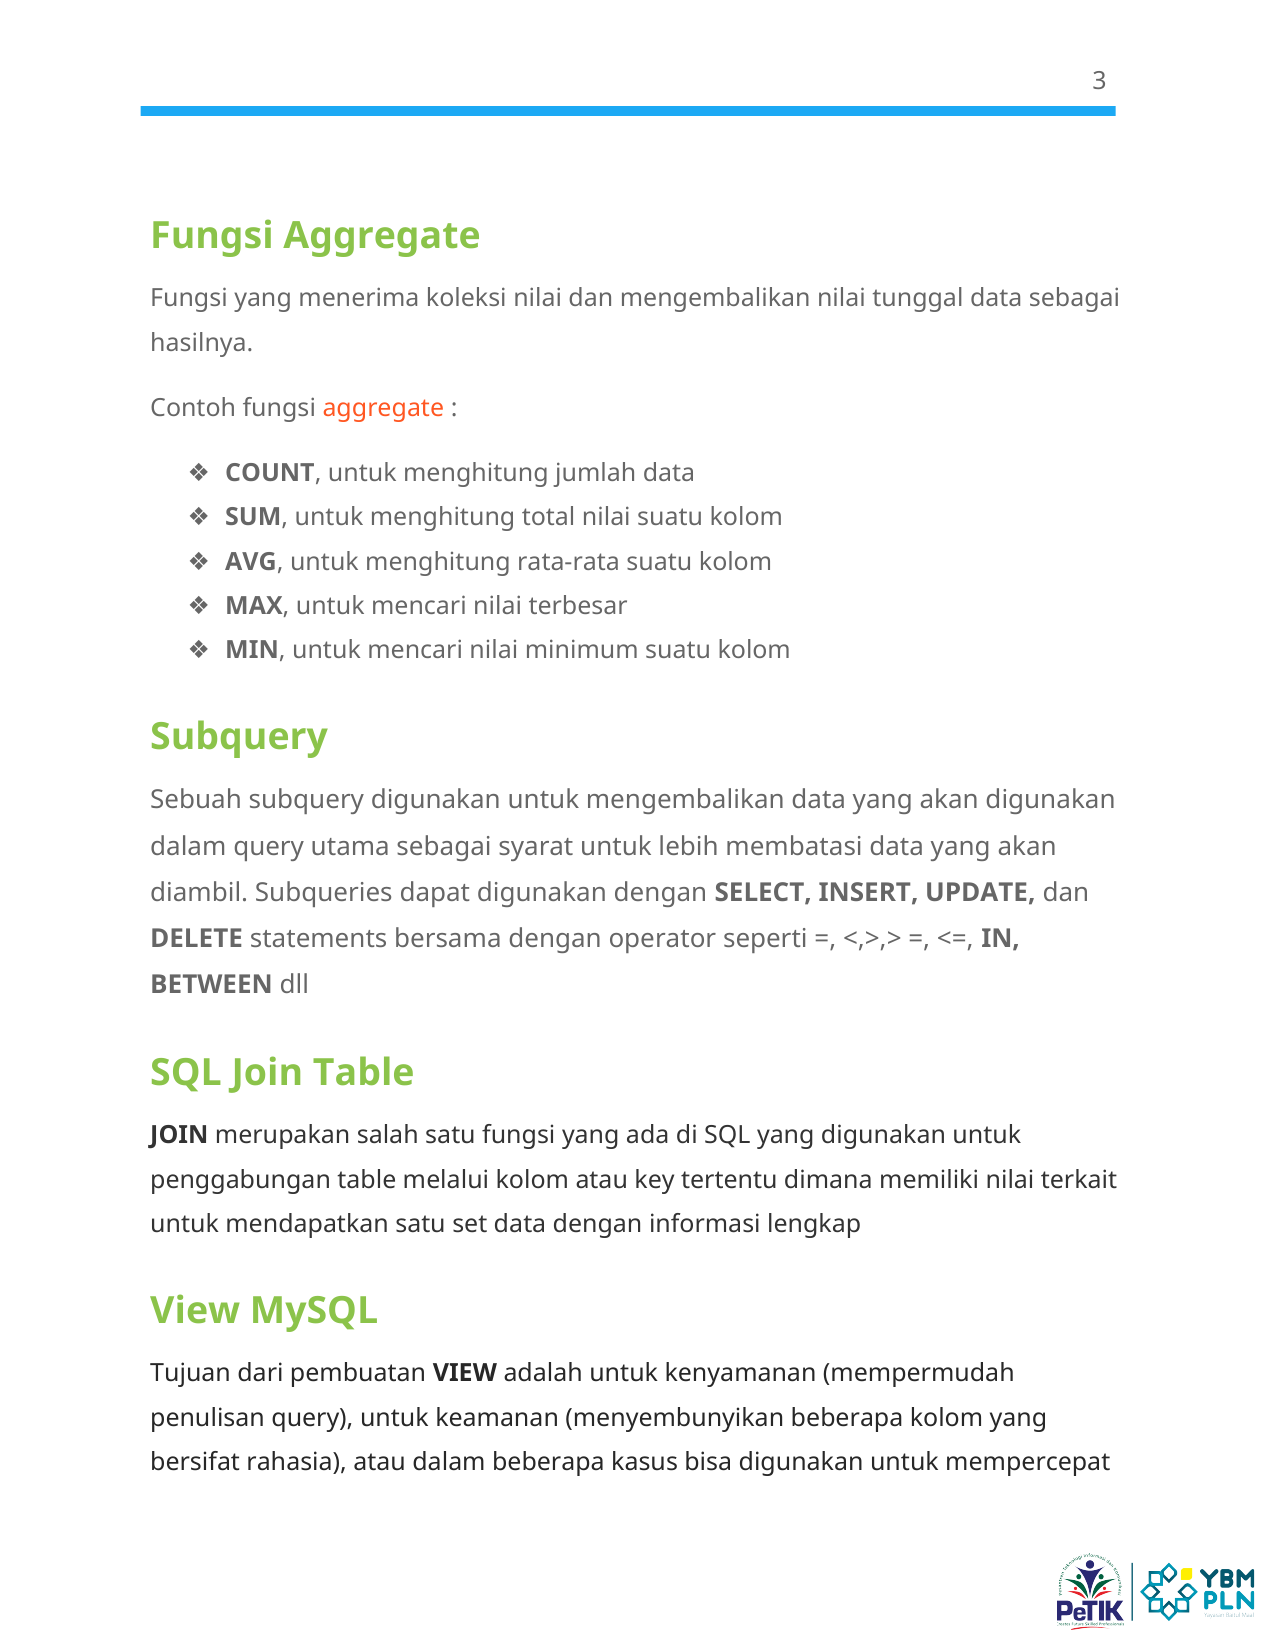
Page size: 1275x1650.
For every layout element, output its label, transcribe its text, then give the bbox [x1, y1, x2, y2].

text Fungsi yang menerima koleksi nilai dan mengembalikan nilai tunggal data sebagai hasilnya. [150, 280, 1125, 358]
subtitle Subquery [150, 709, 1125, 760]
text Contoh fungsi aggregate : [150, 389, 1125, 423]
text Sebuah subquery digunakan untuk mengembalikan data yang akan digunakan dalam query utama sebagai syarat untuk lebih membatasi data yang akan diambil. Subqueries dapat digunakan dengan SELECT, INSERT, UPDATE, dan DELETE statements bersama dengan operator seperti =, <,>,> =, <=, IN, BETWEEN dll [150, 781, 1125, 1001]
subtitle SQL Join Table [150, 1045, 1125, 1096]
list SUM, untuk menghitung total nilai suatu kolom [187, 499, 1125, 533]
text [150, 1355, 1125, 1478]
list AVG, untuk menghitung rata-rata suatu kolom [187, 543, 1125, 577]
subtitle View MySQL [150, 1283, 1125, 1334]
text JOIN merupakan salah satu fungsi yang ada di SQL yang digunakan untuk penggabungan table melalui kolom atau key tertentu dimana memiliki nilai terkait untuk mendapatkan satu set data dengan informasi lengkap [150, 1117, 1125, 1240]
list MIN, untuk mencari nilai minimum suatu kolom [187, 632, 1125, 666]
list MAX, untuk mencari nilai terbesar [187, 587, 1125, 621]
picture [140, 106, 1116, 116]
list COUNT, untuk menghitung jumlah data [187, 454, 1125, 489]
picture [1057, 1553, 1255, 1630]
subtitle Fungsi Aggregate [150, 208, 1125, 259]
